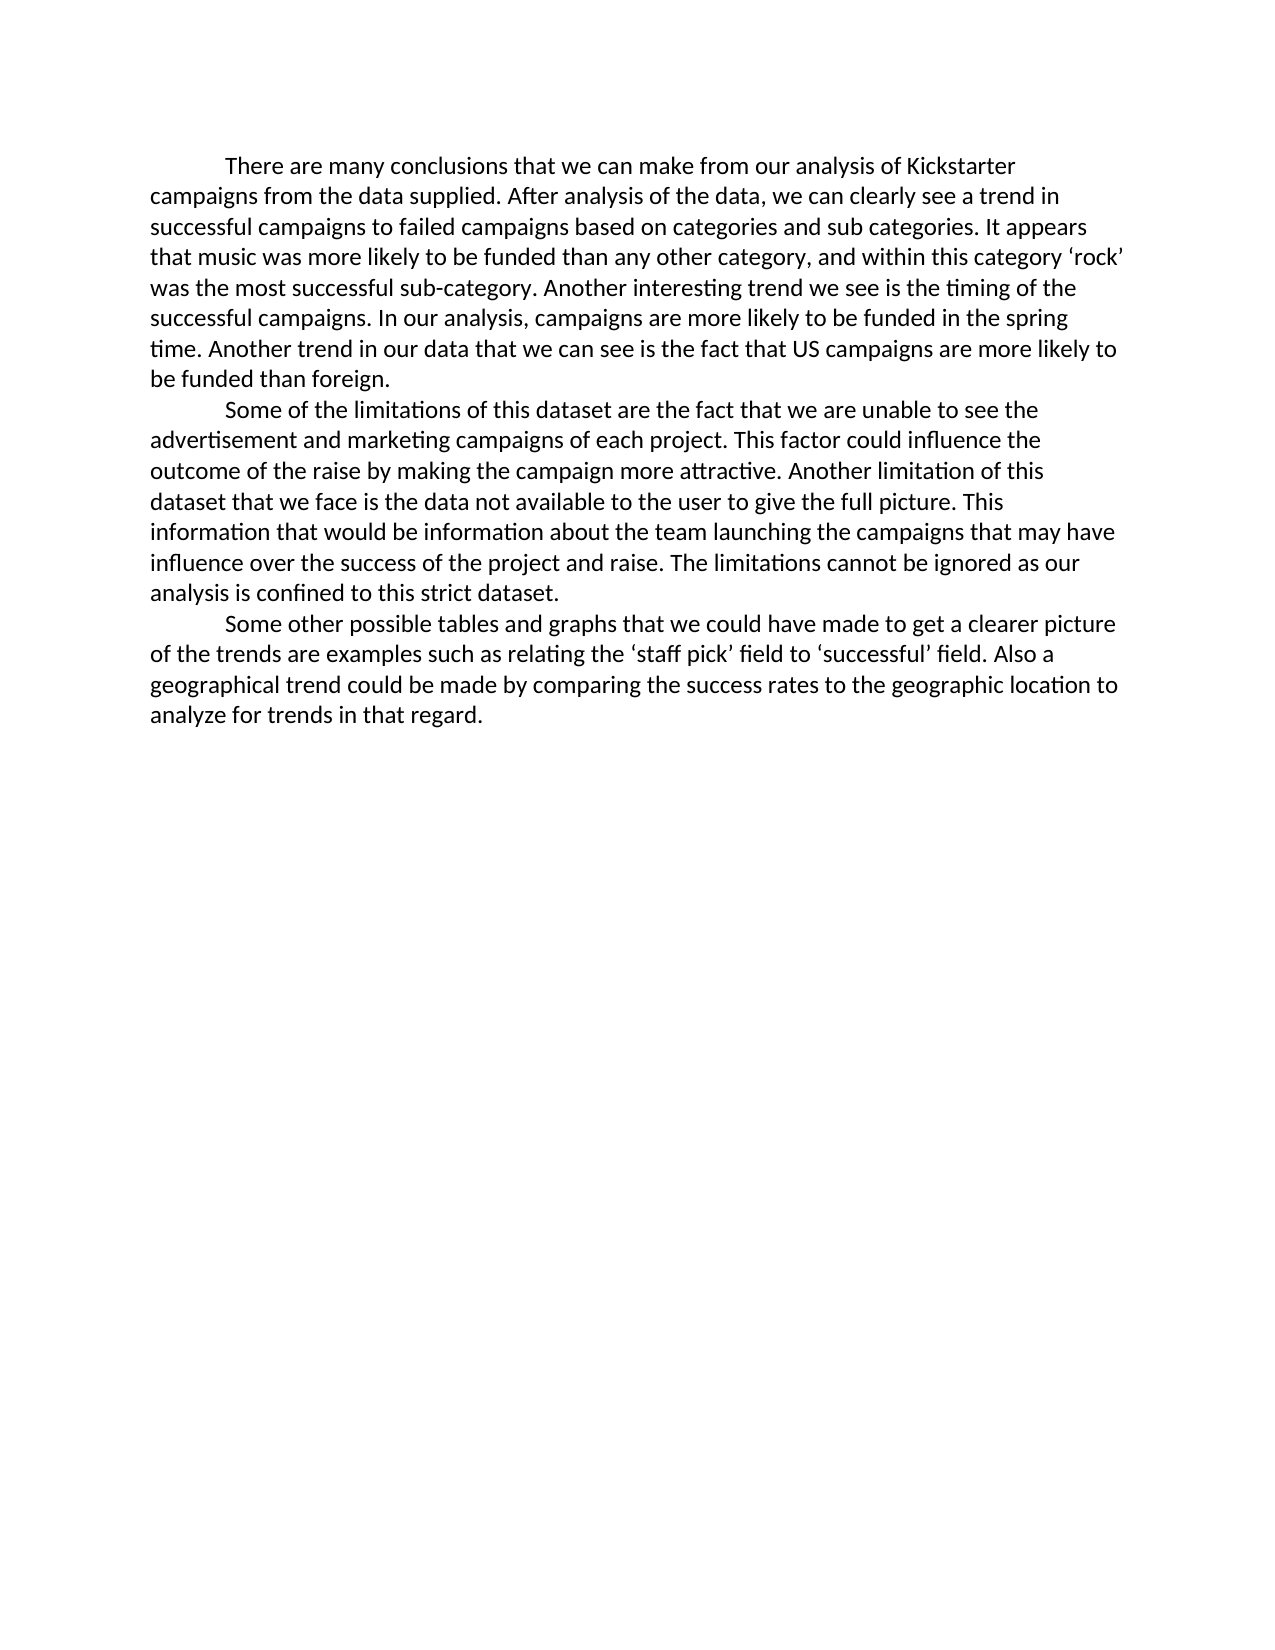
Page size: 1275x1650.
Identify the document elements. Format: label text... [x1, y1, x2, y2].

text Some other possible tables and graphs that we could have made to get a clearer picture of the trends are examples such as relating the ‘staff pick’ field to ‘successful’ field. Also a geographical trend could be made by comparing the success rates to the geographic location to analyze for trends in that regard. [150, 608, 1125, 730]
text Some of the limitations of this dataset are the fact that we are unable to see the advertisement and marketing campaigns of each project. This factor could influence the outcome of the raise by making the campaign more attractive. Another limitation of this dataset that we face is the data not available to the user to give the full picture. This information that would be information about the team launching the campaigns that may have influence over the success of the project and raise. The limitations cannot be ignored as our analysis is confined to this strict dataset. [150, 394, 1125, 608]
text There are many conclusions that we can make from our analysis of Kickstarter campaigns from the data supplied. After analysis of the data, we can clearly see a trend in successful campaigns to failed campaigns based on categories and sub categories. It appears that music was more likely to be funded than any other category, and within this category ‘rock’ was the most successful sub-category. Another interesting trend we see is the timing of the successful campaigns. In our analysis, campaigns are more likely to be funded in the spring time. Another trend in our data that we can see is the fact that US campaigns are more likely to be funded than foreign. [150, 150, 1125, 394]
